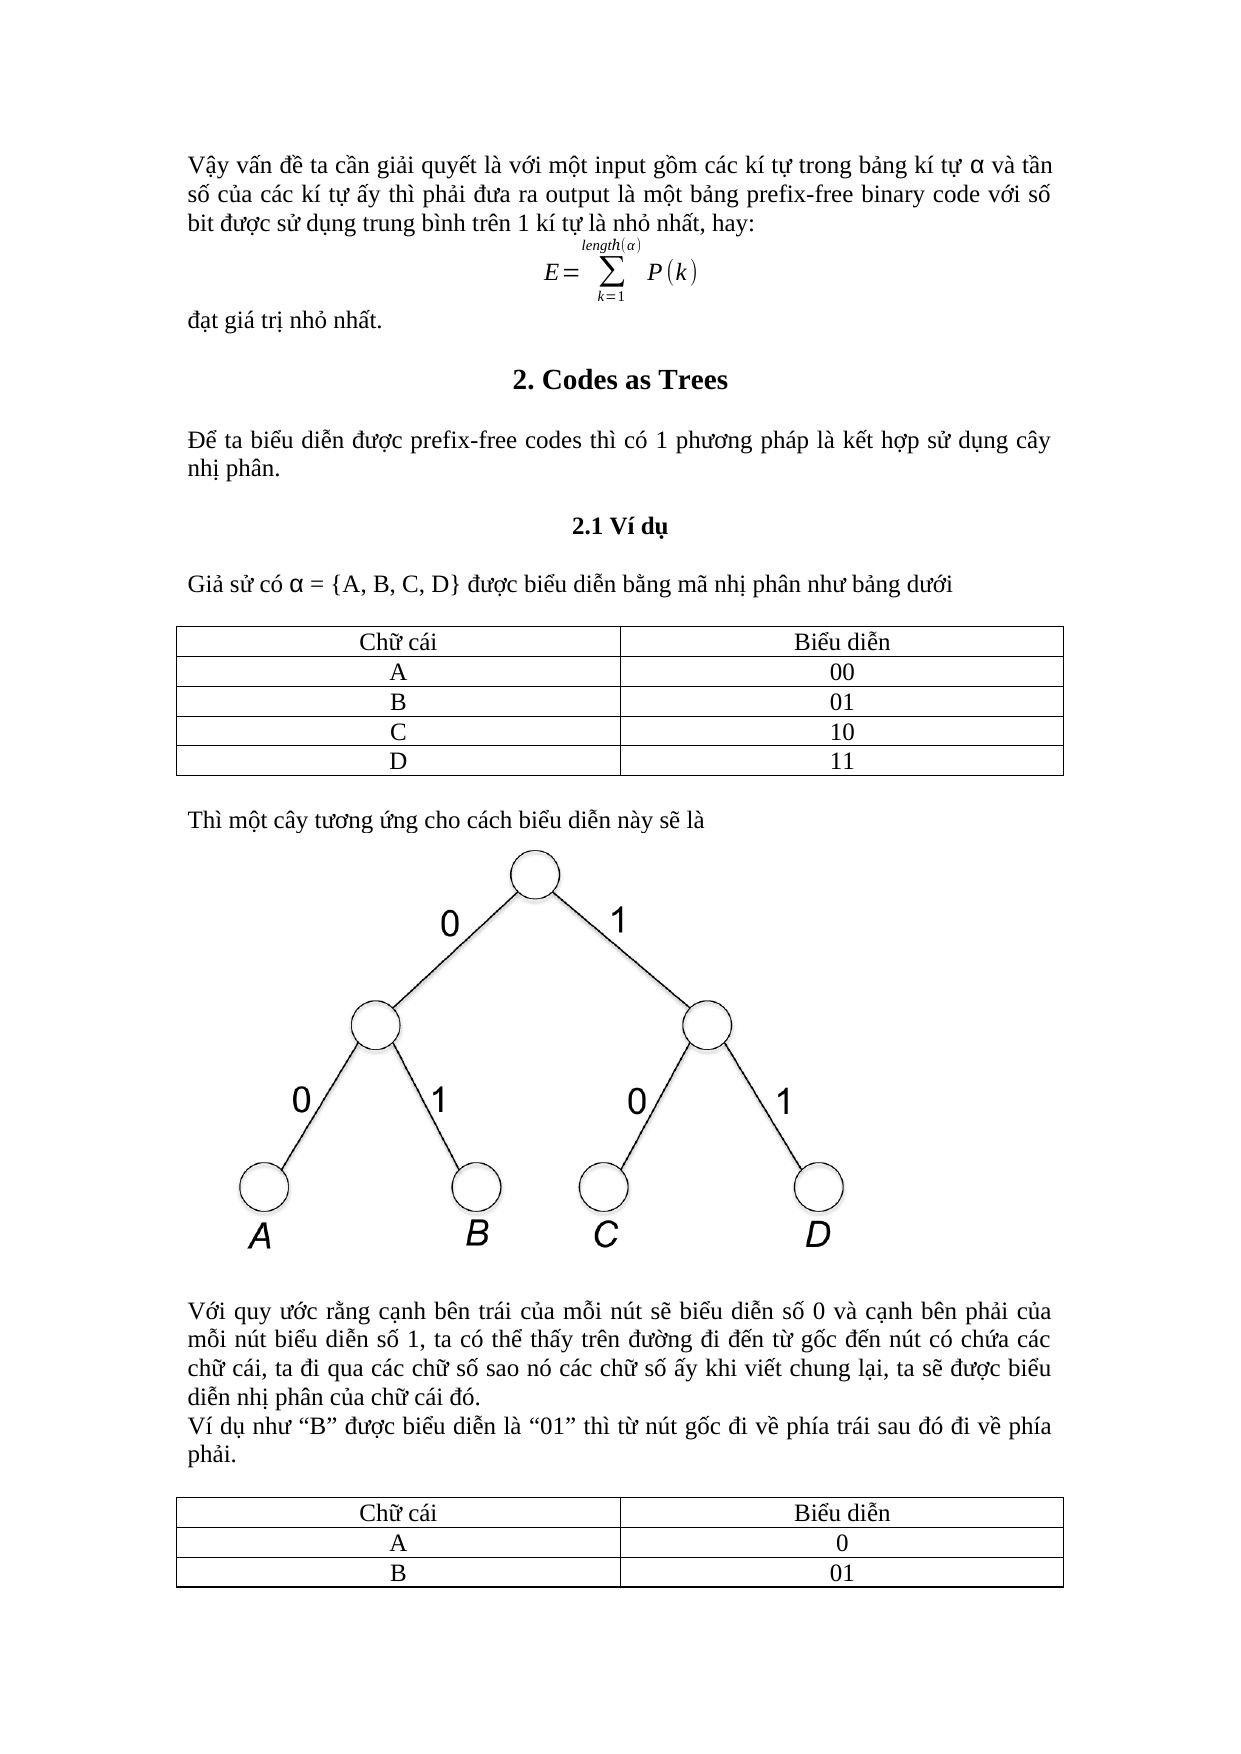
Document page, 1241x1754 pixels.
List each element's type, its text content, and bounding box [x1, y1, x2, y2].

list Với quy ước rằng cạnh bên trái của mỗi nút sẽ biểu diễn số 0 và cạnh bên phải của mỗi nút biểu diễn số 1, ta có thể thấy trên đường đi đến từ gốc đến nút có chứa các chữ cái, ta đi qua các chữ số sao nó các chữ số ấy khi viết chung lại, ta sẽ được biểu diễn nhị phân của chữ cái đó. [187, 1296, 1053, 1411]
table_cell A [177, 1528, 620, 1557]
table_cell 01 [621, 1558, 1063, 1586]
list Codes as Trees [187, 362, 1053, 396]
table_cell 01 [621, 687, 1063, 716]
table_cell C [177, 717, 620, 745]
table_cell 11 [621, 746, 1063, 775]
table_cell 00 [621, 657, 1063, 686]
table_cell B [177, 687, 620, 716]
list đạt giá trị nhỏ nhất. [187, 305, 1053, 334]
list Ví dụ như “B” được biểu diễn là “01” thì từ nút gốc đi về phía trái sau đó đi về phía phải. [187, 1411, 1053, 1468]
table_header Chữ cái [177, 627, 620, 656]
list Ví dụ [187, 511, 1053, 540]
list Vậy vấn đề ta cần giải quyết là với một input gồm các kí tự trong bảng kí tự α và tần số của các kí tự ấy thì phải đưa ra output là một bảng prefix-free binary code với số bit được sử dụng trung bình trên 1 kí tự là nhỏ nhất, hay: [187, 150, 1053, 236]
table_header Chữ cái [177, 1498, 620, 1527]
table_cell 0 [621, 1528, 1063, 1557]
picture [187, 833, 889, 1271]
table_cell D [177, 746, 620, 775]
list Để ta biểu diễn được prefix-free codes thì có 1 phương pháp là kết hợp sử dụng cây nhị phân. [187, 425, 1053, 482]
list Thì một cây tương ứng cho cách biểu diễn này sẽ là [187, 805, 1053, 834]
table_cell 10 [621, 717, 1063, 745]
table_cell B [177, 1558, 620, 1586]
table_cell A [177, 657, 620, 686]
list Giả sử có α = {A, B, C, D} được biểu diễn bằng mã nhị phân như bảng dưới [187, 568, 1053, 597]
table_header Biểu diễn [621, 1498, 1063, 1527]
table_header Biểu diễn [621, 627, 1063, 656]
